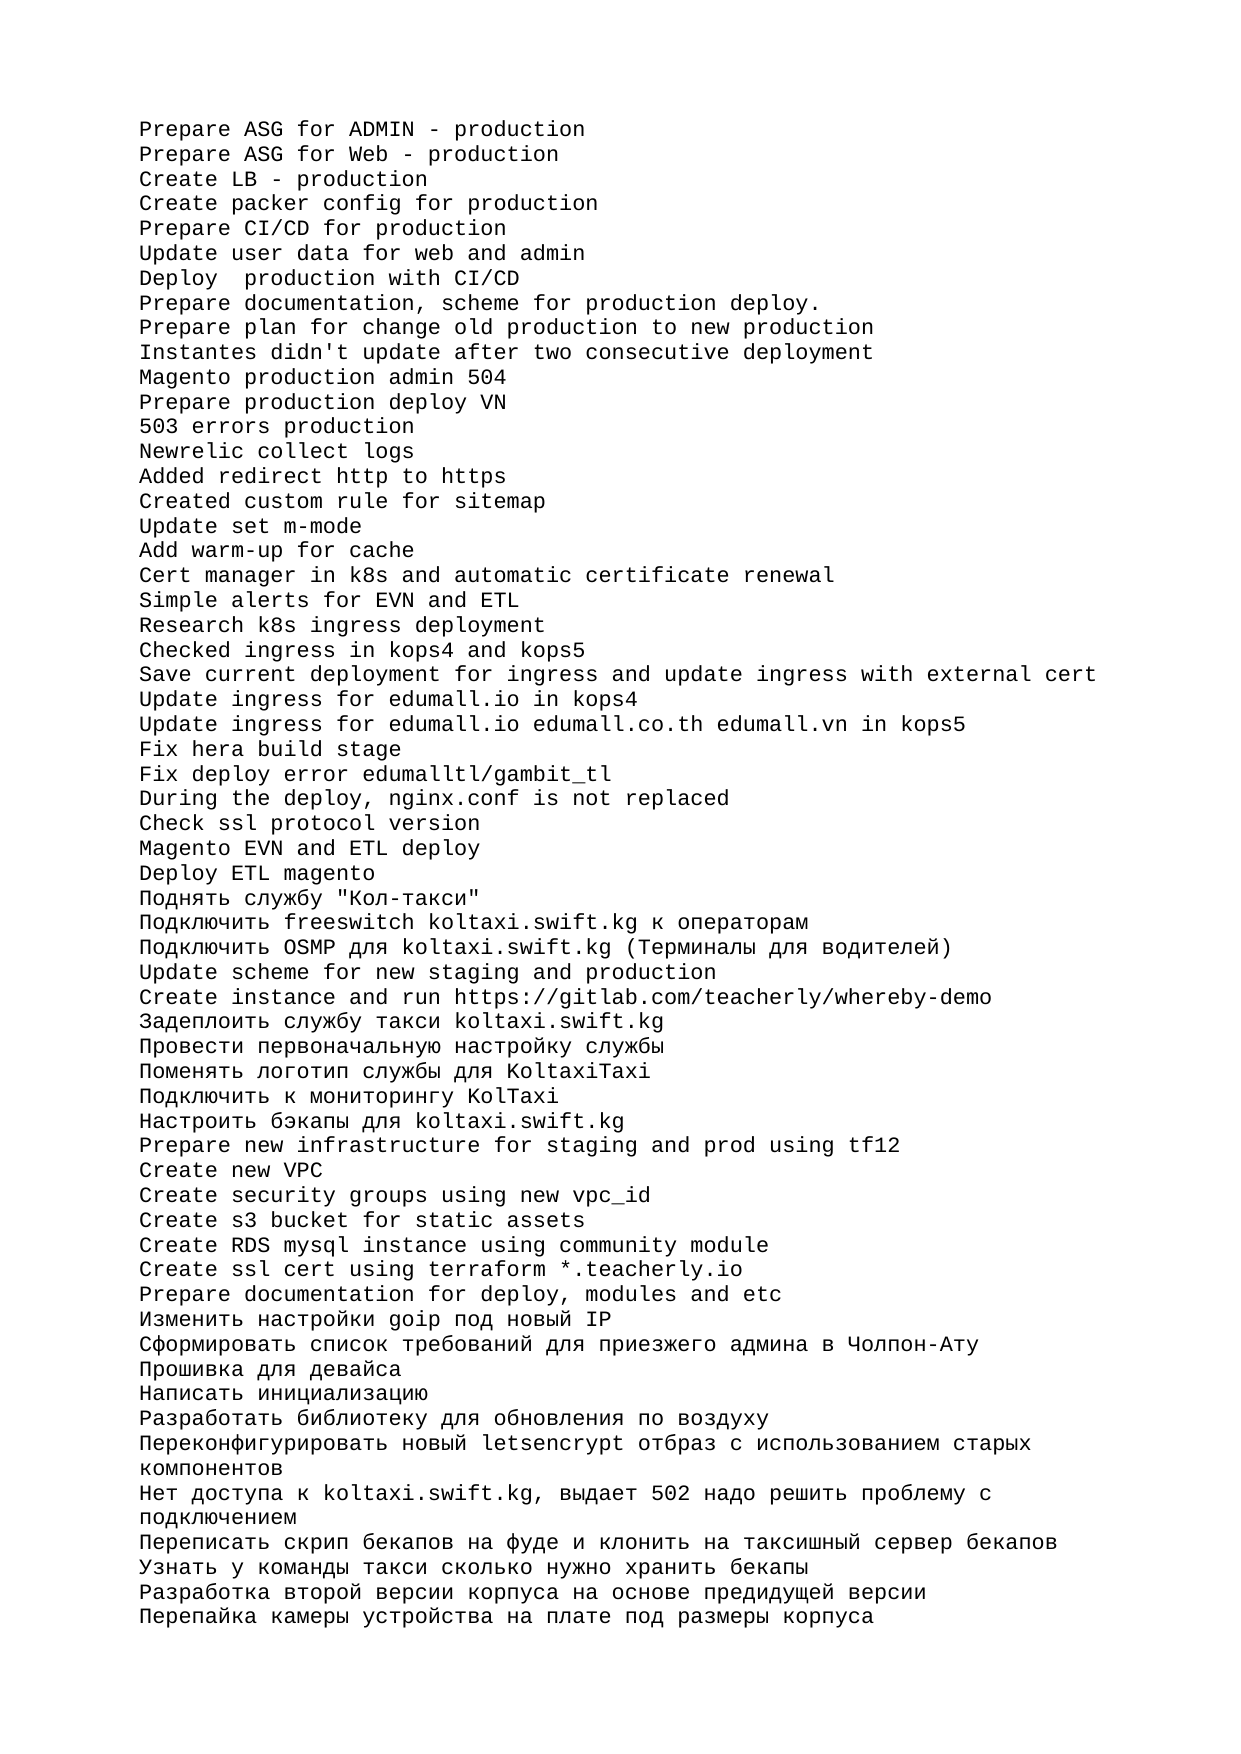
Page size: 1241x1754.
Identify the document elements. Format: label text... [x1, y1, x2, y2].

text Create new VPC [139, 1159, 1101, 1184]
text Create security groups using new vpc_id [139, 1184, 1101, 1209]
text Prepare ASG for Web - production [139, 143, 1101, 168]
text Newrelic collect logs [139, 440, 1101, 465]
text During the deploy, nginx.conf is not replaced [139, 787, 1101, 812]
text Create instance and run https://gitlab.com/teacherly/whereby-demo [139, 986, 1101, 1011]
text Изменить настройки goip под новый IP [139, 1308, 1101, 1333]
text Prepare CI/CD for production [139, 217, 1101, 242]
text Узнать у команды такси сколько нужно хранить бекапы [139, 1556, 1101, 1581]
text Prepare production deploy VN [139, 391, 1101, 416]
text Create LB - production [139, 168, 1101, 192]
text Настроить бэкапы для koltaxi.swift.kg [139, 1110, 1101, 1134]
text Prepare documentation for deploy, modules and etc [139, 1283, 1101, 1308]
text Update ingress for edumall.io in kops4 [139, 688, 1101, 713]
text Подключить к мониторингу KolTaxi [139, 1085, 1101, 1110]
text Prepare new infrastructure for staging and prod using tf12 [139, 1134, 1101, 1159]
text Поднять службу "Кол-такси" [139, 887, 1101, 911]
text Сформировать список требований для приезжего админа в Чолпон-Ату [139, 1333, 1101, 1358]
text Нет доступа к koltaxi.swift.kg, выдает 502 надо решить проблему с подключением [139, 1482, 1101, 1531]
text Провести первоначальную настройку службы [139, 1035, 1101, 1060]
text Magento production admin 504 [139, 366, 1101, 391]
text Check ssl protocol version [139, 812, 1101, 837]
text Перепайка камеры устройства на плате под размеры корпуса [139, 1606, 1101, 1630]
text Prepare documentation, scheme for production deploy. [139, 292, 1101, 316]
text Research k8s ingress deployment [139, 614, 1101, 639]
text Simple alerts for EVN and ETL [139, 589, 1101, 614]
text Переписать скрип бекапов на фуде и клонить на таксишный сервер бекапов [139, 1531, 1101, 1556]
text 503 errors production [139, 416, 1101, 440]
text Created custom rule for sitemap [139, 490, 1101, 515]
text Поменять логотип службы для KoltaxiTaxi [139, 1060, 1101, 1085]
text Подключить freeswitch koltaxi.swift.kg к операторам [139, 911, 1101, 936]
text Create packer config for production [139, 192, 1101, 217]
text Разработка второй версии корпуса на основе предидущей версии [139, 1581, 1101, 1606]
text Update set m-mode [139, 515, 1101, 539]
text Прошивка для девайса [139, 1358, 1101, 1382]
text Prepare ASG for ADMIN - production [139, 118, 1101, 143]
text Checked ingress in kops4 and kops5 [139, 639, 1101, 663]
text Add warm-up for cache [139, 539, 1101, 564]
text Save current deployment for ingress and update ingress with external cert [139, 663, 1101, 688]
text Fix deploy error edumalltl/gambit_tl [139, 763, 1101, 787]
text Написать инициализацию [139, 1382, 1101, 1407]
text Prepare plan for change old production to new production [139, 316, 1101, 341]
text Update user data for web and admin [139, 242, 1101, 267]
text Magento EVN and ETL deploy [139, 837, 1101, 862]
text Переконфигурировать новый letsencrypt отбраз с использованием старых компонентов [139, 1432, 1101, 1482]
text Added redirect http to https [139, 465, 1101, 490]
text Разработать библиотеку для обновления по воздуху [139, 1407, 1101, 1432]
text Instantes didn't update after two consecutive deployment [139, 341, 1101, 366]
text Update ingress for edumall.io edumall.co.th edumall.vn in kops5 [139, 713, 1101, 738]
text Update scheme for new staging and production [139, 961, 1101, 986]
text Cert manager in k8s and automatic certificate renewal [139, 564, 1101, 589]
text Fix hera build stage [139, 738, 1101, 763]
text Create RDS mysql instance using community module [139, 1234, 1101, 1258]
text Подключить OSMP для koltaxi.swift.kg (Терминалы для водителей) [139, 936, 1101, 961]
text Create ssl cert using terraform *.teacherly.io [139, 1258, 1101, 1283]
text Create s3 bucket for static assets [139, 1209, 1101, 1234]
text Задеплоить службу такси koltaxi.swift.kg [139, 1011, 1101, 1035]
text Deploy production with CI/CD [139, 267, 1101, 292]
text Deploy ETL magento [139, 862, 1101, 887]
